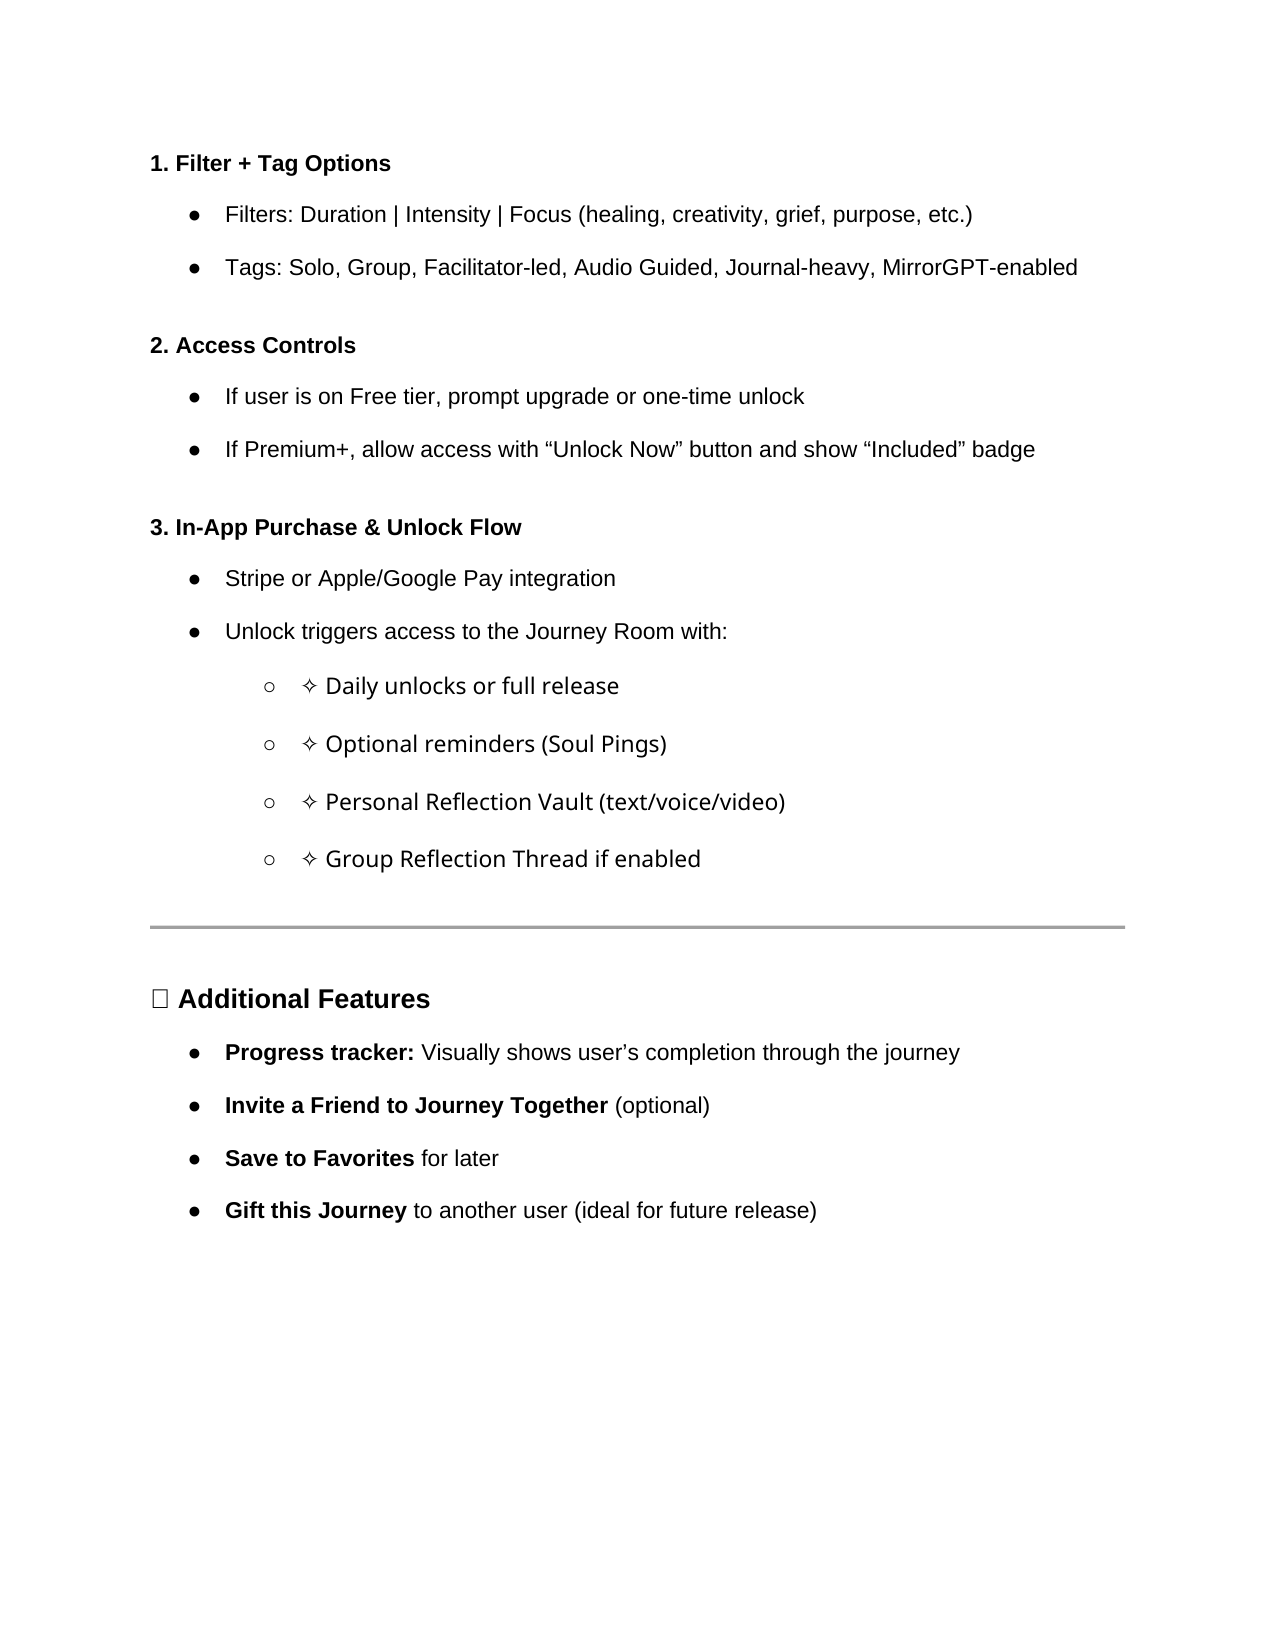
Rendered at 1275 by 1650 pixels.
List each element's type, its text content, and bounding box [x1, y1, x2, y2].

list Gift this Journey to another user (ideal for future release) [187, 1197, 1125, 1224]
subtitle 1. Filter + Tag Options [150, 150, 1125, 176]
list ✧ Group Reflection Thread if enabled [262, 843, 1125, 901]
subtitle 2. Access Controls [150, 332, 1125, 358]
list ✧ Optional reminders (Soul Pings) [262, 728, 1125, 786]
subtitle 💫 Additional Features [150, 983, 1125, 1014]
list Progress tracker: Visually shows user’s completion through the journey [187, 1039, 1125, 1092]
list ✧ Daily unlocks or full release [262, 670, 1125, 728]
list Stripe or Apple/Google Pay integration [187, 565, 1125, 618]
list If user is on Free tier, prompt upgrade or one-time unlock [187, 383, 1125, 436]
list Filters: Duration | Intensity | Focus (healing, creativity, grief, purpose, etc.) [187, 201, 1125, 254]
list Save to Favorites for later [187, 1145, 1125, 1197]
list Invite a Friend to Journey Together (optional) [187, 1092, 1125, 1145]
list Tags: Solo, Group, Facilitator-led, Audio Guided, Journal-heavy, MirrorGPT-enabled [187, 254, 1125, 307]
list If Premium+, allow access with “Unlock Now” button and show “Included” badge [187, 436, 1125, 488]
list ✧ Personal Reflection Vault (text/voice/video) [262, 786, 1125, 843]
subtitle 3. In-App Purchase & Unlock Flow [150, 513, 1125, 540]
list Unlock triggers access to the Journey Room with: [187, 618, 1125, 670]
